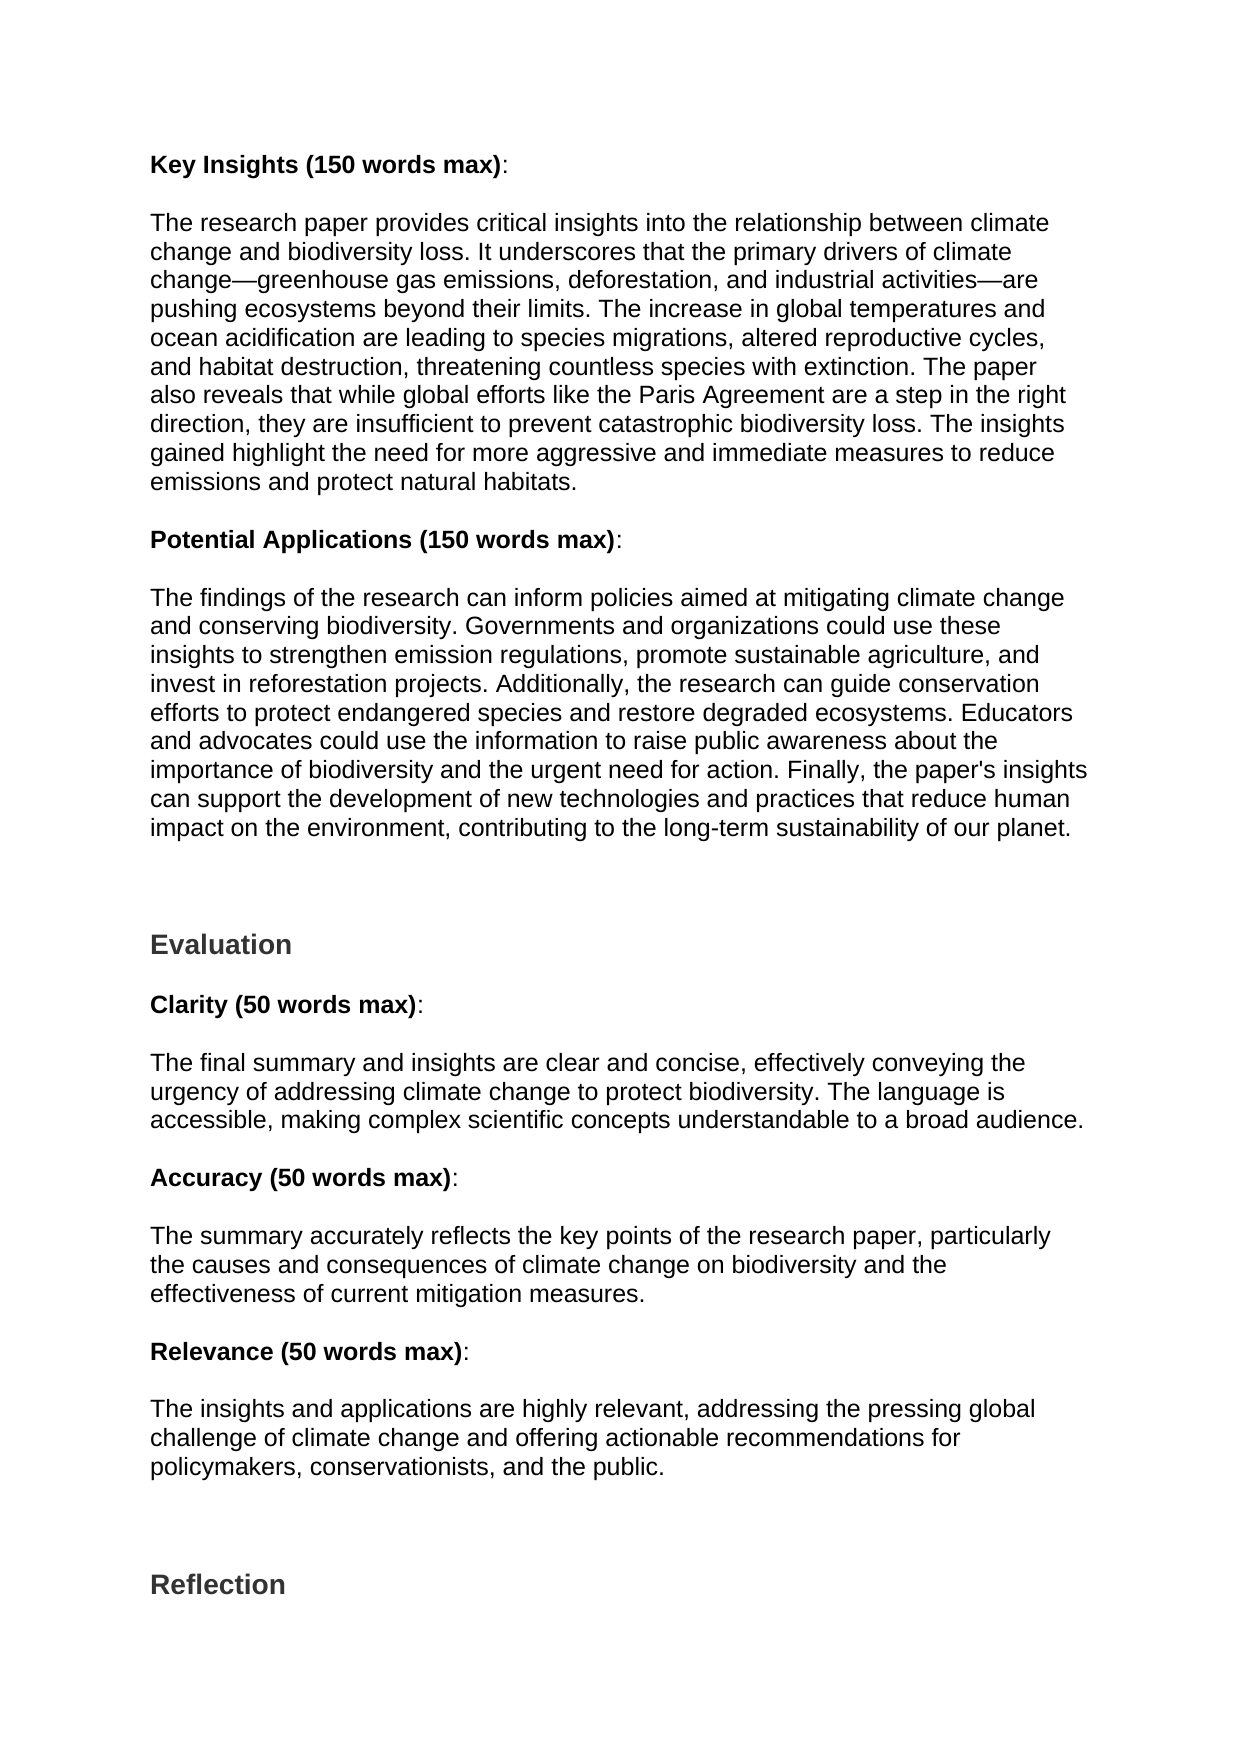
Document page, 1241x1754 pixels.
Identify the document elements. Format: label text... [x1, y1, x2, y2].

text The final summary and insights are clear and concise, effectively conveying the urgency of addressing climate change to protect biodiversity. The language is accessible, making complex scientific concepts understandable to a broad audience. [150, 1048, 1090, 1134]
text The insights and applications are highly relevant, addressing the pressing global challenge of climate change and offering actionable recommendations for policymakers, conservationists, and the public. [150, 1394, 1090, 1481]
text The summary accurately reflects the key points of the research paper, particularly the causes and consequences of climate change on biodiversity and the effectiveness of current mitigation measures. [150, 1221, 1090, 1307]
text Accuracy (50 words max): [150, 1163, 1090, 1192]
text Relevance (50 words max): [150, 1337, 1090, 1365]
text The research paper provides critical insights into the relationship between climate change and biodiversity loss. It underscores that the primary drivers of climate change—greenhouse gas emissions, deforestation, and industrial activities—are pushing ecosystems beyond their limits. The increase in global temperatures and ocean acidification are leading to species migrations, altered reproductive cycles, and habitat destruction, threatening countless species with extinction. The paper also reveals that while global efforts like the Paris Agreement are a step in the right direction, they are insufficient to prevent catastrophic biodiversity loss. The insights gained highlight the need for more aggressive and immediate measures to reduce emissions and protect natural habitats. [150, 208, 1090, 495]
text Key Insights (150 words max): [150, 150, 1090, 179]
text Potential Applications (150 words max): [150, 524, 1090, 553]
subtitle Evaluation [150, 928, 1090, 961]
text Clarity (50 words max): [150, 990, 1090, 1019]
text The findings of the research can inform policies aimed at mitigating climate change and conserving biodiversity. Governments and organizations could use these insights to strengthen emission regulations, promote sustainable agriculture, and invest in reforestation projects. Additionally, the research can guide conservation efforts to protect endangered species and restore degraded ecosystems. Educators and advocates could use the information to raise public awareness about the importance of biodiversity and the urgent need for action. Finally, the paper's insights can support the development of new technologies and practices that reduce human impact on the environment, contributing to the long-term sustainability of our planet. [150, 582, 1090, 841]
subtitle Reflection [150, 1568, 1090, 1600]
